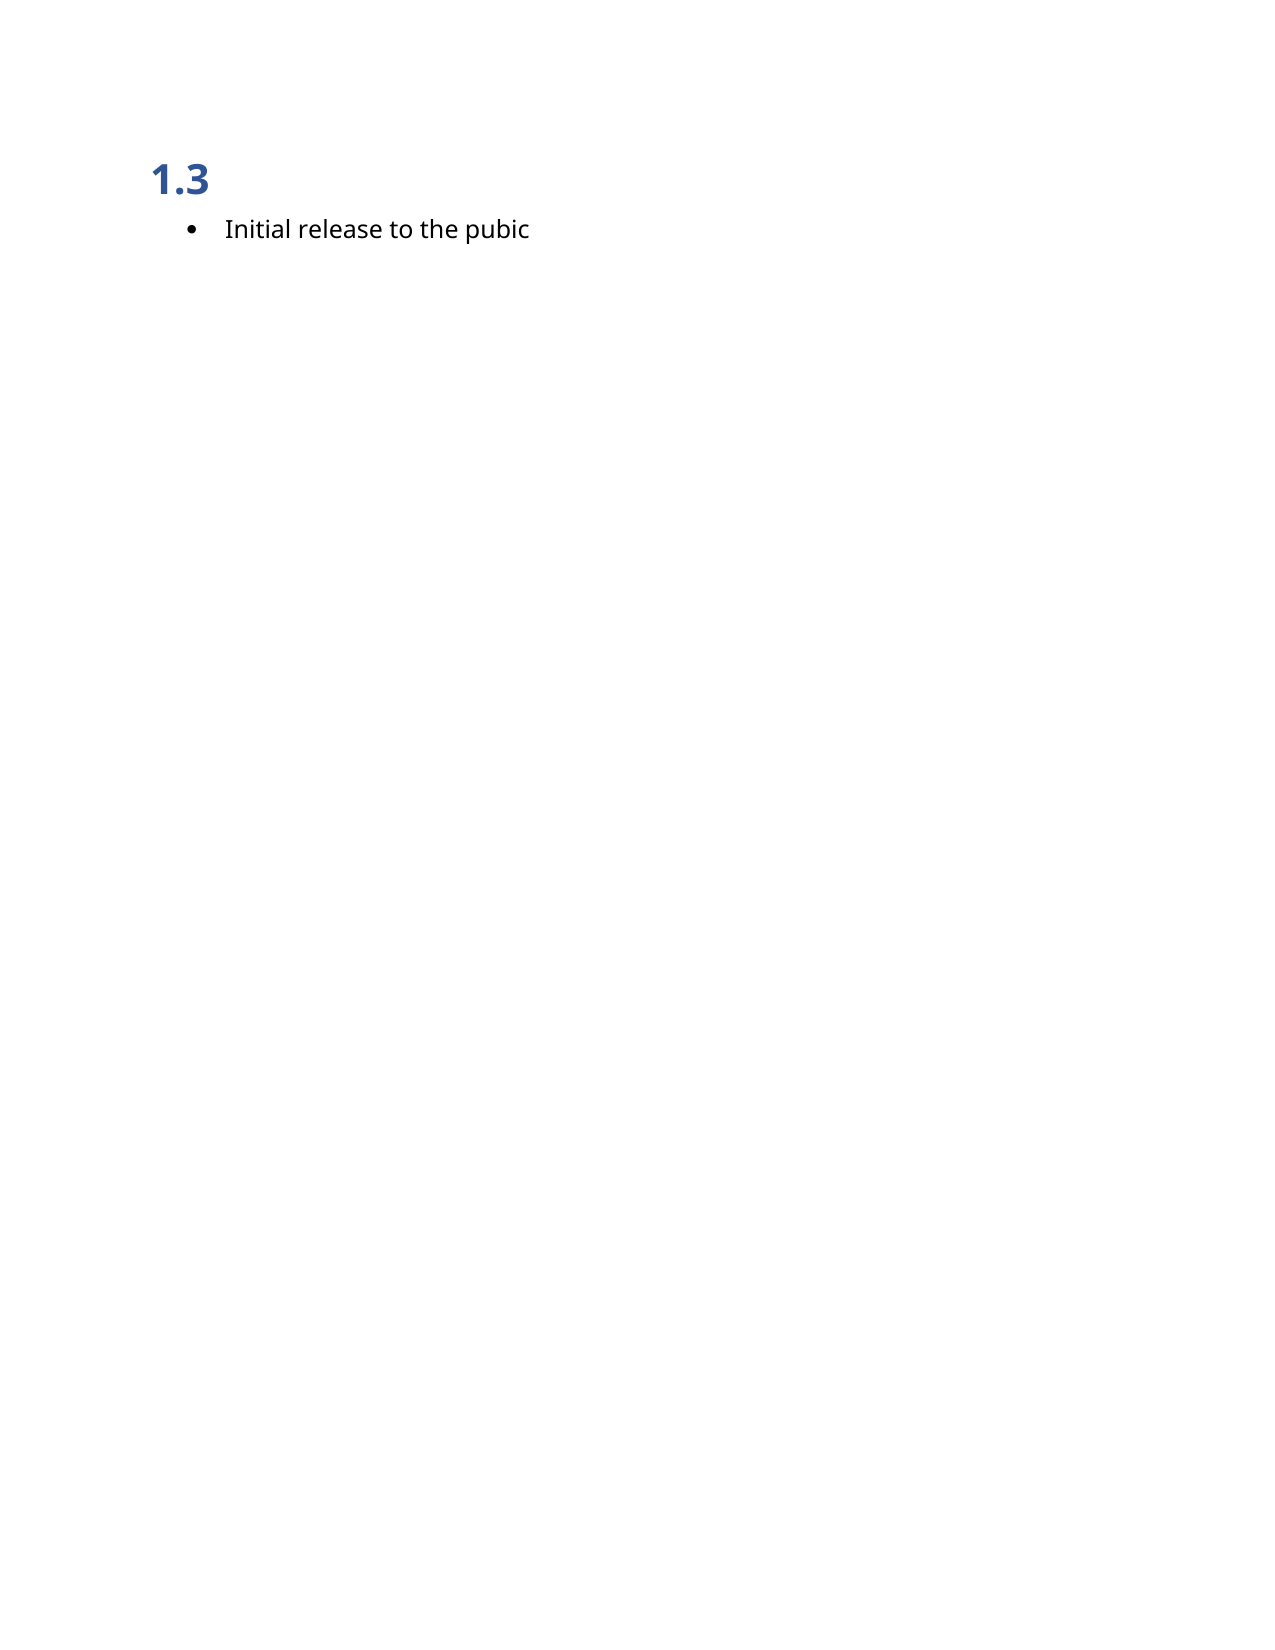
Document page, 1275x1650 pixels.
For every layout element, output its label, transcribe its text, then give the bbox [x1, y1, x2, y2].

subtitle 1.3 [150, 150, 1125, 207]
list Initial release to the pubic [187, 211, 1125, 245]
